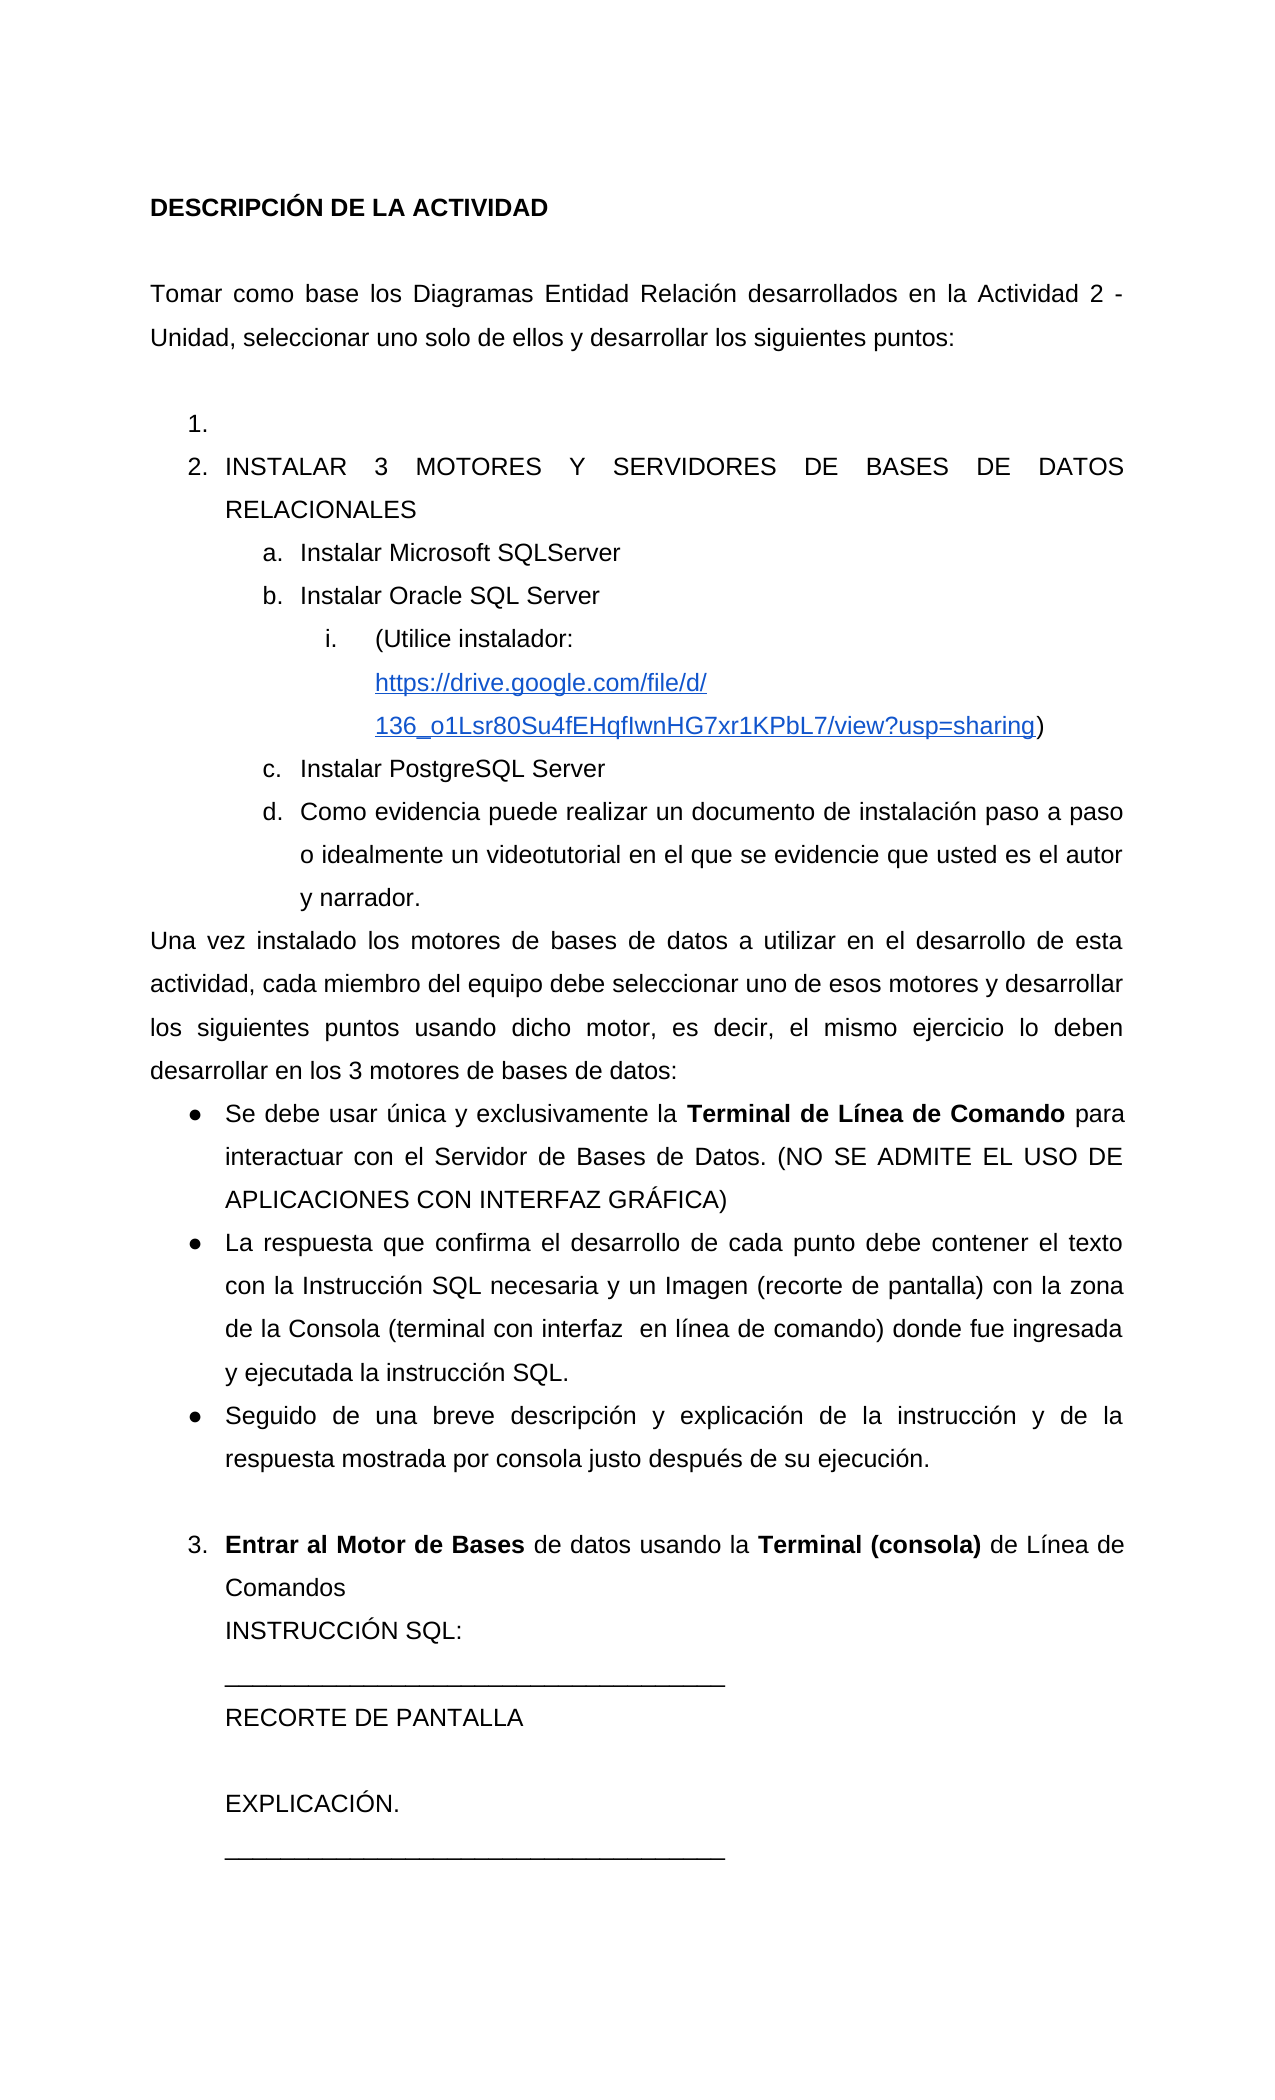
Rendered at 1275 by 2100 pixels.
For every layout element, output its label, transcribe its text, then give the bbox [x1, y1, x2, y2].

text ____________________________________ [225, 1659, 1125, 1688]
list (Utilice instalador: [337, 624, 1125, 653]
list Como evidencia puede realizar un documento de instalación paso a paso o idealmente un videotutorial en el que se evidencie que usted es el autor y narrador. [262, 797, 1125, 912]
list Entrar al Motor de Bases de datos usando la Terminal (consola) de Línea de Comandos [187, 1530, 1125, 1602]
text Tomar como base los Diagramas Entidad Relación desarrollados en la Actividad 2 - Unidad, seleccionar uno solo de ellos y desarrollar los siguientes puntos: [150, 279, 1125, 351]
text https://drive.google.com/file/d/136_o1Lsr80Su4fEHqfIwnHG7xr1KPbL7/view?usp=sharing) [375, 667, 1125, 739]
list INSTALAR 3 MOTORES Y SERVIDORES DE BASES DE DATOS RELACIONALES [187, 452, 1125, 524]
list Se debe usar única y exclusivamente la Terminal de Línea de Comando para interactuar con el Servidor de Bases de Datos. (NO SE ADMITE EL USO DE APLICACIONES CON INTERFAZ GRÁFICA) [187, 1099, 1125, 1214]
text INSTRUCCIÓN SQL: [225, 1616, 1125, 1645]
text RECORTE DE PANTALLA [225, 1702, 1125, 1731]
text EXPLICACIÓN. [225, 1789, 1125, 1817]
text DESCRIPCIÓN DE LA ACTIVIDAD [150, 193, 1125, 222]
list Instalar Microsoft SQLServer [262, 538, 1125, 567]
list Instalar Oracle SQL Server [262, 581, 1125, 610]
list La respuesta que confirma el desarrollo de cada punto debe contener el texto con la Instrucción SQL necesaria y un Imagen (recorte de pantalla) con la zona de la Consola (terminal con interfaz en línea de comando) donde fue ingresada y ejecutada la instrucción SQL. [187, 1228, 1125, 1386]
text Una vez instalado los motores de bases de datos a utilizar en el desarrollo de esta actividad, cada miembro del equipo debe seleccionar uno de esos motores y desarrollar los siguientes puntos usando dicho motor, es decir, el mismo ejercicio lo deben desarrollar en los 3 motores de bases de datos: [150, 926, 1125, 1084]
list Seguido de una breve descripción y explicación de la instrucción y de la respuesta mostrada por consola justo después de su ejecución. [187, 1401, 1125, 1472]
text ____________________________________ [225, 1832, 1125, 1861]
list Instalar PostgreSQL Server [262, 754, 1125, 782]
